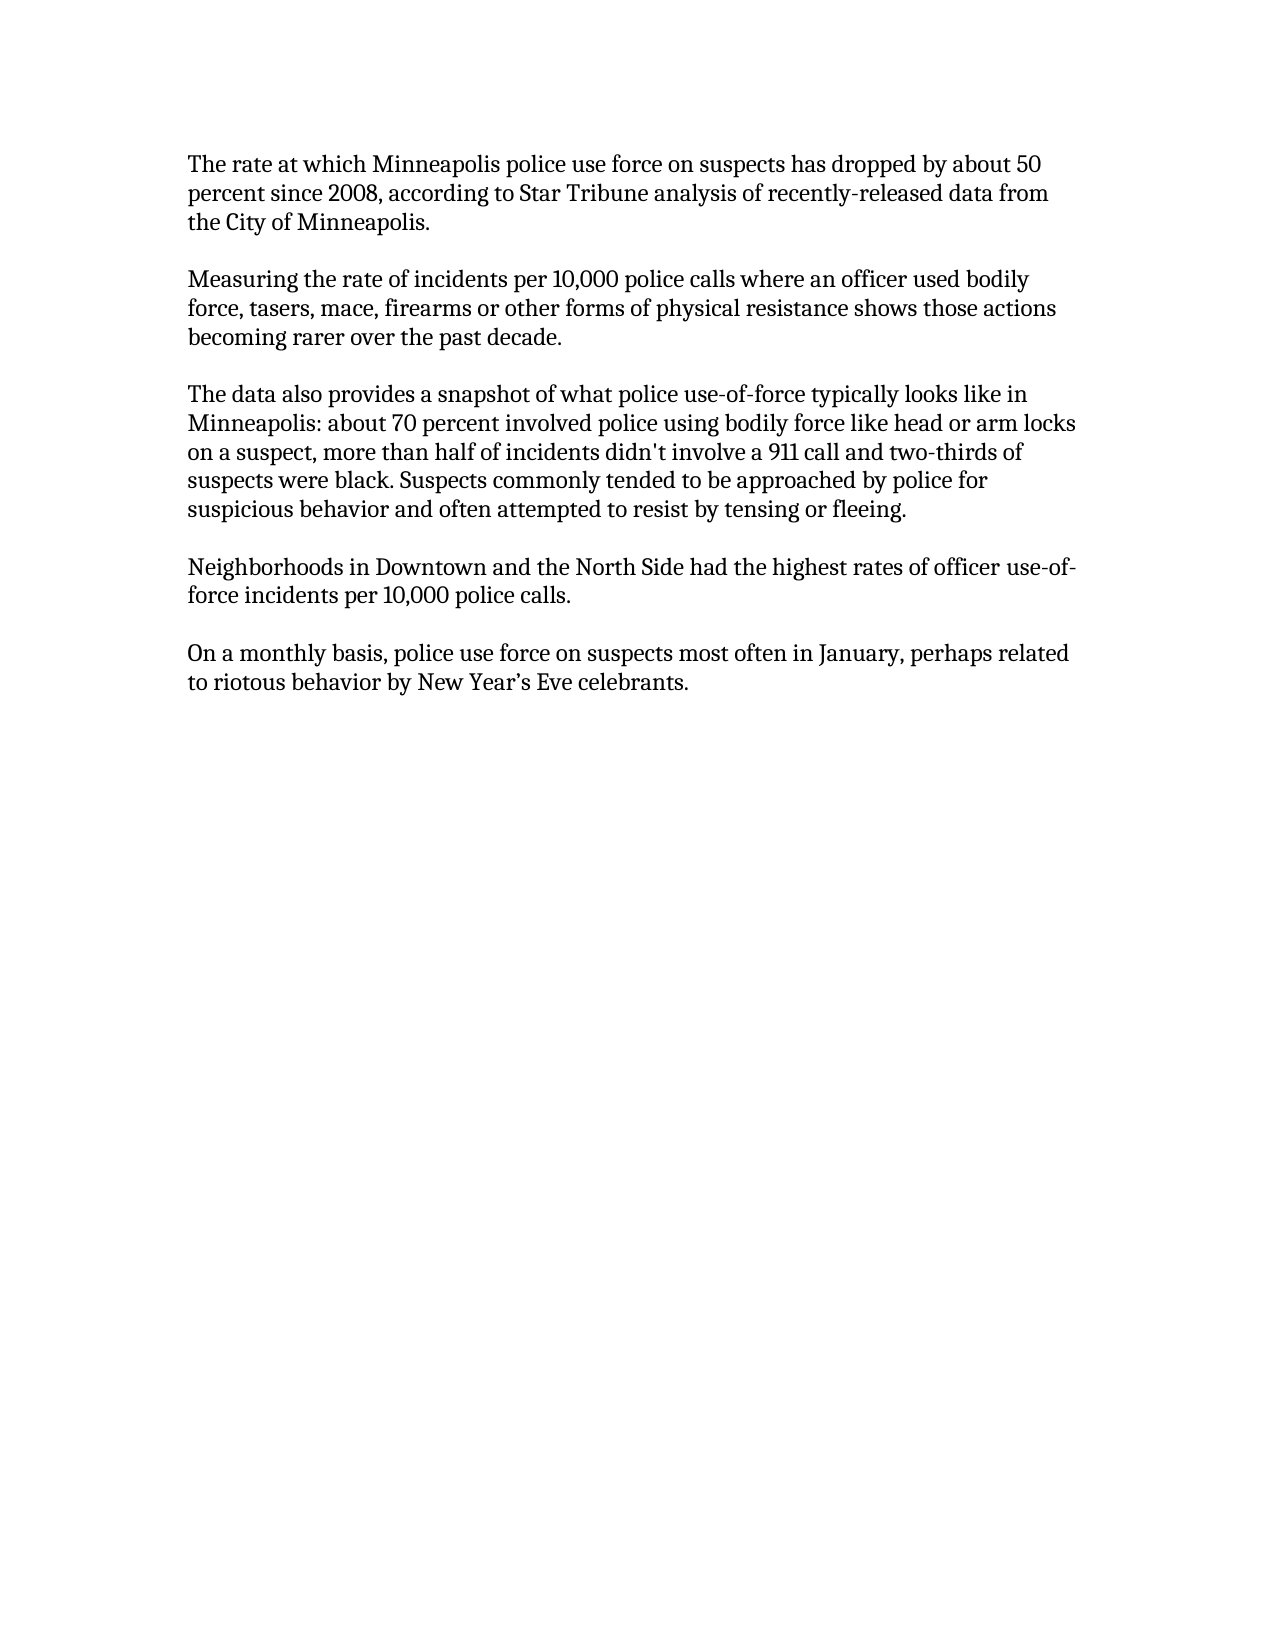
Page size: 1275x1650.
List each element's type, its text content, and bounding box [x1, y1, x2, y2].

text Measuring the rate of incidents per 10,000 police calls where an officer used bodily force, tasers, mace, firearms or other forms of physical resistance shows those actions becoming rarer over the past decade. [187, 265, 1087, 351]
text On a monthly basis, police use force on suspects most often in January, perhaps related to riotous behavior by New Year’s Eve celebrants. [187, 639, 1087, 696]
text Neighborhoods in Downtown and the North Side had the highest rates of officer use-of-force incidents per 10,000 police calls. [187, 552, 1087, 610]
text The rate at which Minneapolis police use force on suspects has dropped by about 50 percent since 2008, according to Star Tribune analysis of recently-released data from the City of Minneapolis. [187, 150, 1087, 236]
text The data also provides a snapshot of what police use-of-force typically looks like in Minneapolis: about 70 percent involved police using bodily force like head or arm locks on a suspect, more than half of incidents didn't involve a 911 call and two-thirds of suspects were black. Suspects commonly tended to be approached by police for suspicious behavior and often attempted to resist by tensing or fleeing. [187, 380, 1087, 524]
